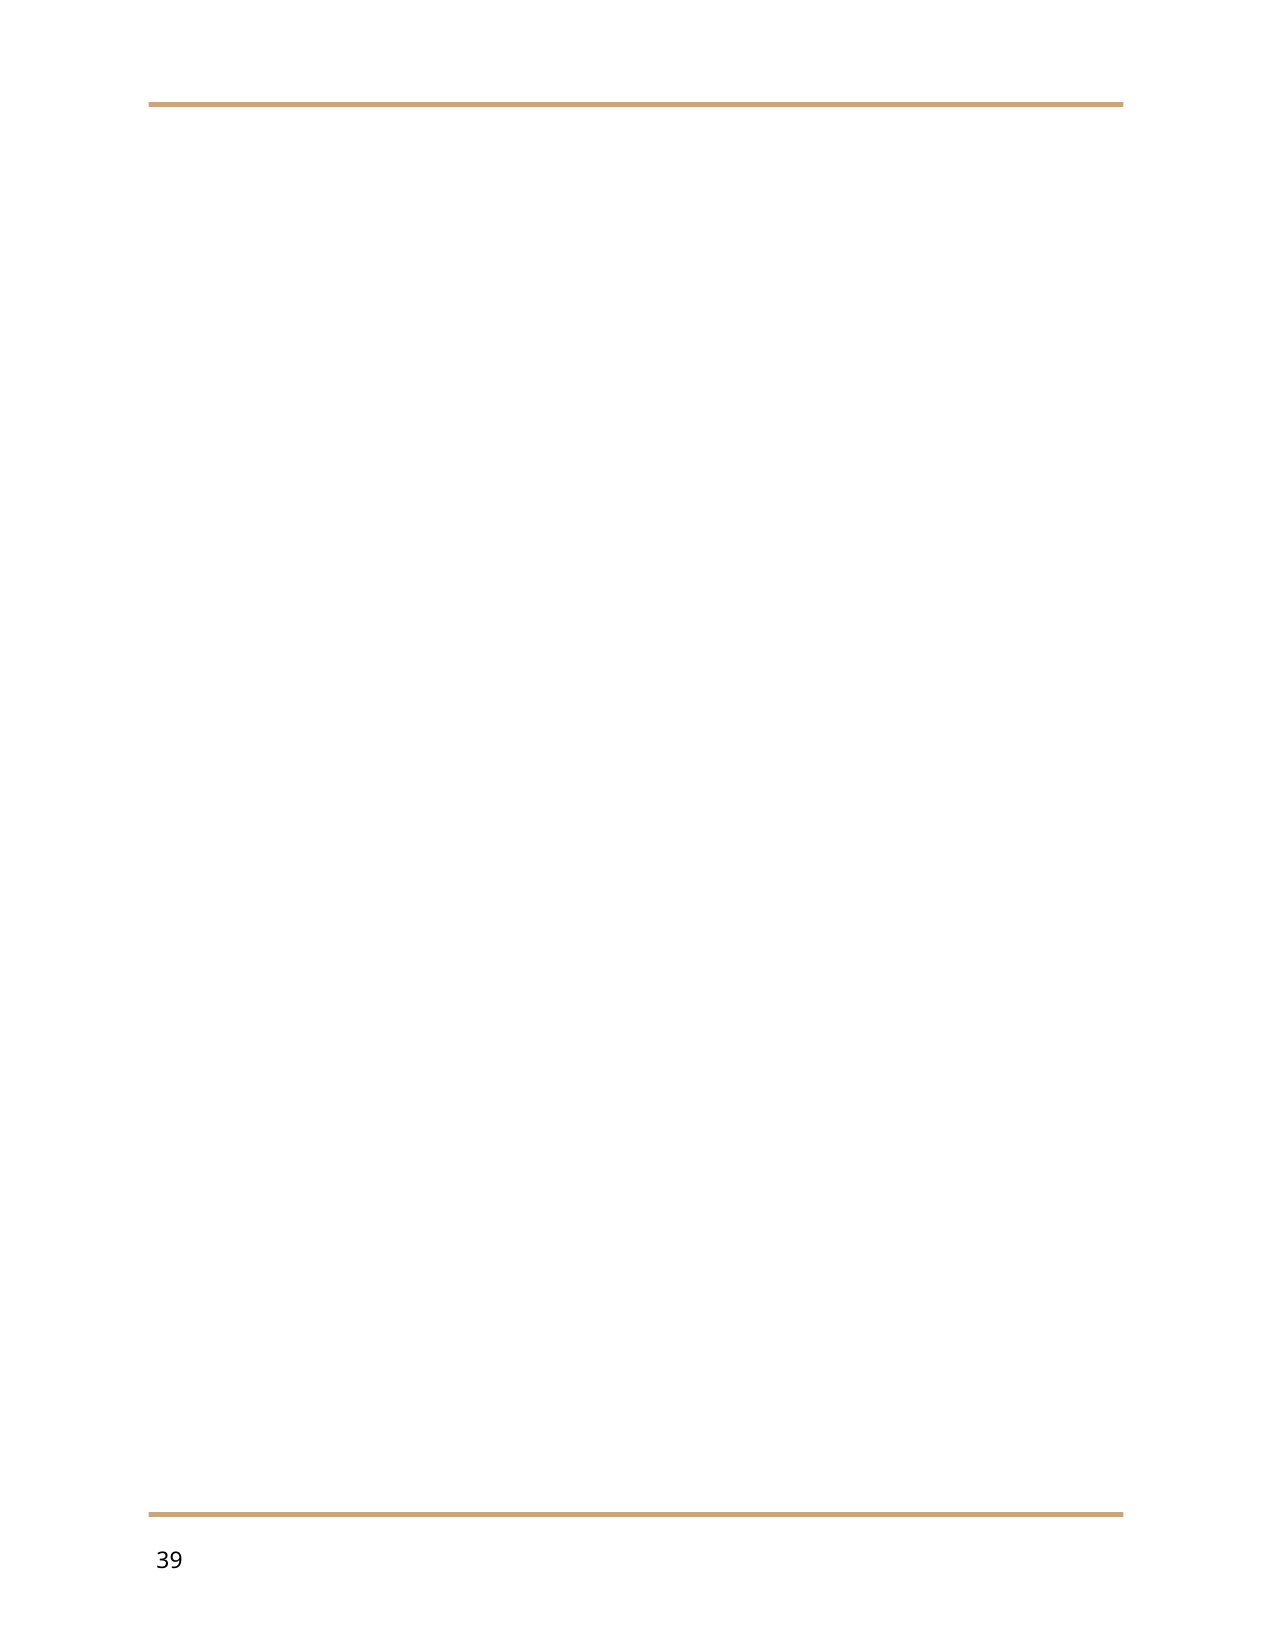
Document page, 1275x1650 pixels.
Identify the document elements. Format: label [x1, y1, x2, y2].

picture [148, 1512, 1124, 1517]
picture [148, 102, 1124, 107]
